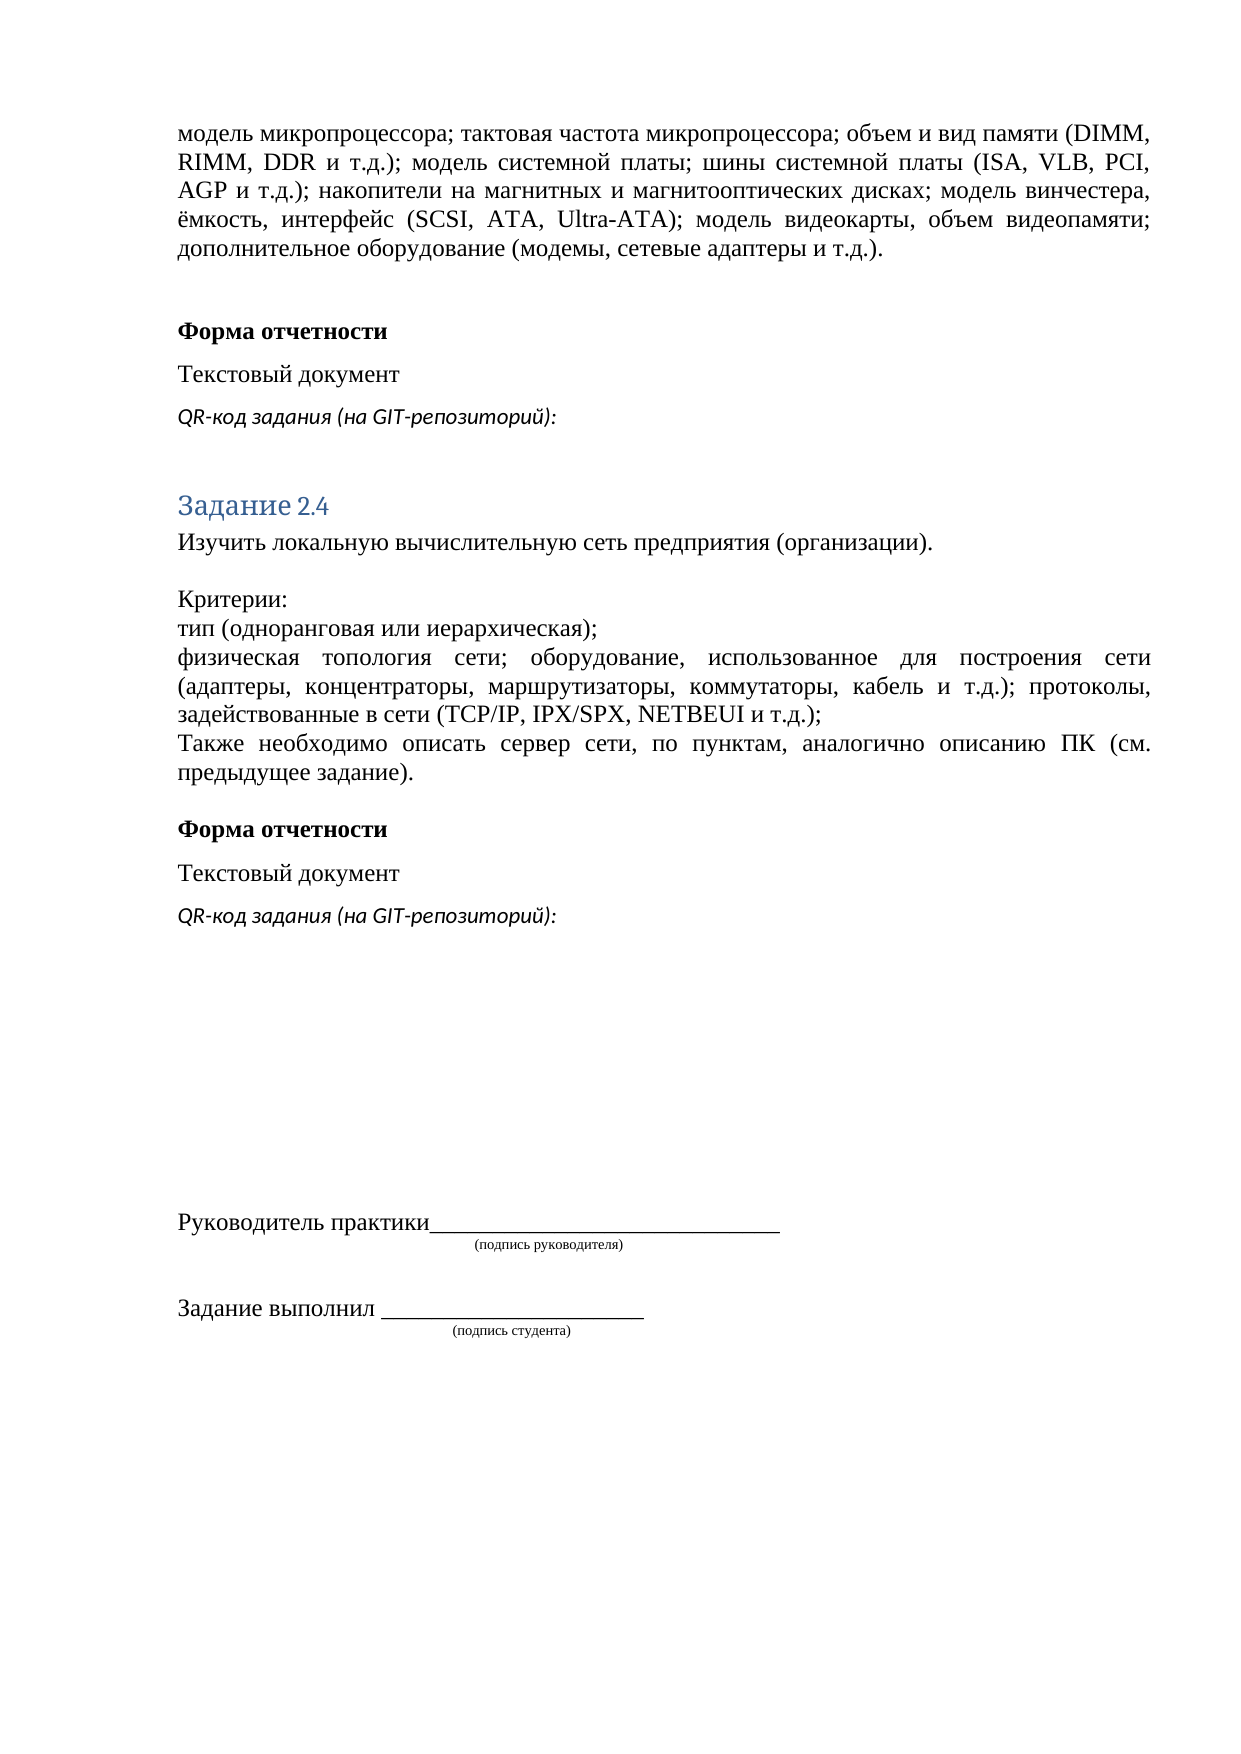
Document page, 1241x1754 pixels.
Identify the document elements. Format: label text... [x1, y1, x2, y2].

text Задание выполнил _____________________ [177, 1293, 1152, 1322]
text Критерии: [177, 584, 1152, 613]
text физическая топология сети; оборудование, использованное для построения сети (адаптеры, концентраторы, маршрутизаторы, коммутаторы, кабель и т.д.); протоколы, задействованные в сети (TCP/IP, IPX/SPX, NETBEUI и т.д.); [177, 642, 1152, 728]
text Форма отчетности [177, 814, 1152, 843]
subtitle Задание 2.4 [177, 491, 1152, 522]
text Форма отчетности [177, 316, 1152, 344]
text Текстовый документ [177, 858, 1152, 886]
text Текстовый документ [177, 359, 1152, 388]
text Изучить локальную вычислительную сеть предприятия (организации). [177, 527, 1152, 556]
text QR-код задания (на GIT-репозиторий): [177, 901, 1152, 929]
text тип (одноранговая или иерархическая); [177, 613, 1152, 642]
text Руководитель практики____________________________ [177, 1207, 1152, 1236]
text QR-код задания (на GIT-репозиторий): [177, 402, 1152, 430]
text модель микропроцессора; тактовая частота микропроцессора; объем и вид памяти (DIMM, RIMM, DDR и т.д.); модель системной платы; шины системной платы (ISA, VLB, PCI, AGP и т.д.); накопители на магнитных и магнитооптических дисках; модель винчестера, ёмкость, интерфейс (SCSI, ATA, Ultra-ATA); модель видеокарты, объем видеопамяти; дополнительное оборудование (модемы, сетевые адаптеры и т.д.). [177, 118, 1152, 262]
text Также необходимо описать сервер сети, по пунктам, аналогично описанию ПК (см. предыдущее задание). [177, 728, 1152, 786]
text (подпись студента) [177, 1322, 1152, 1351]
text (подпись руководителя) [177, 1236, 1152, 1265]
